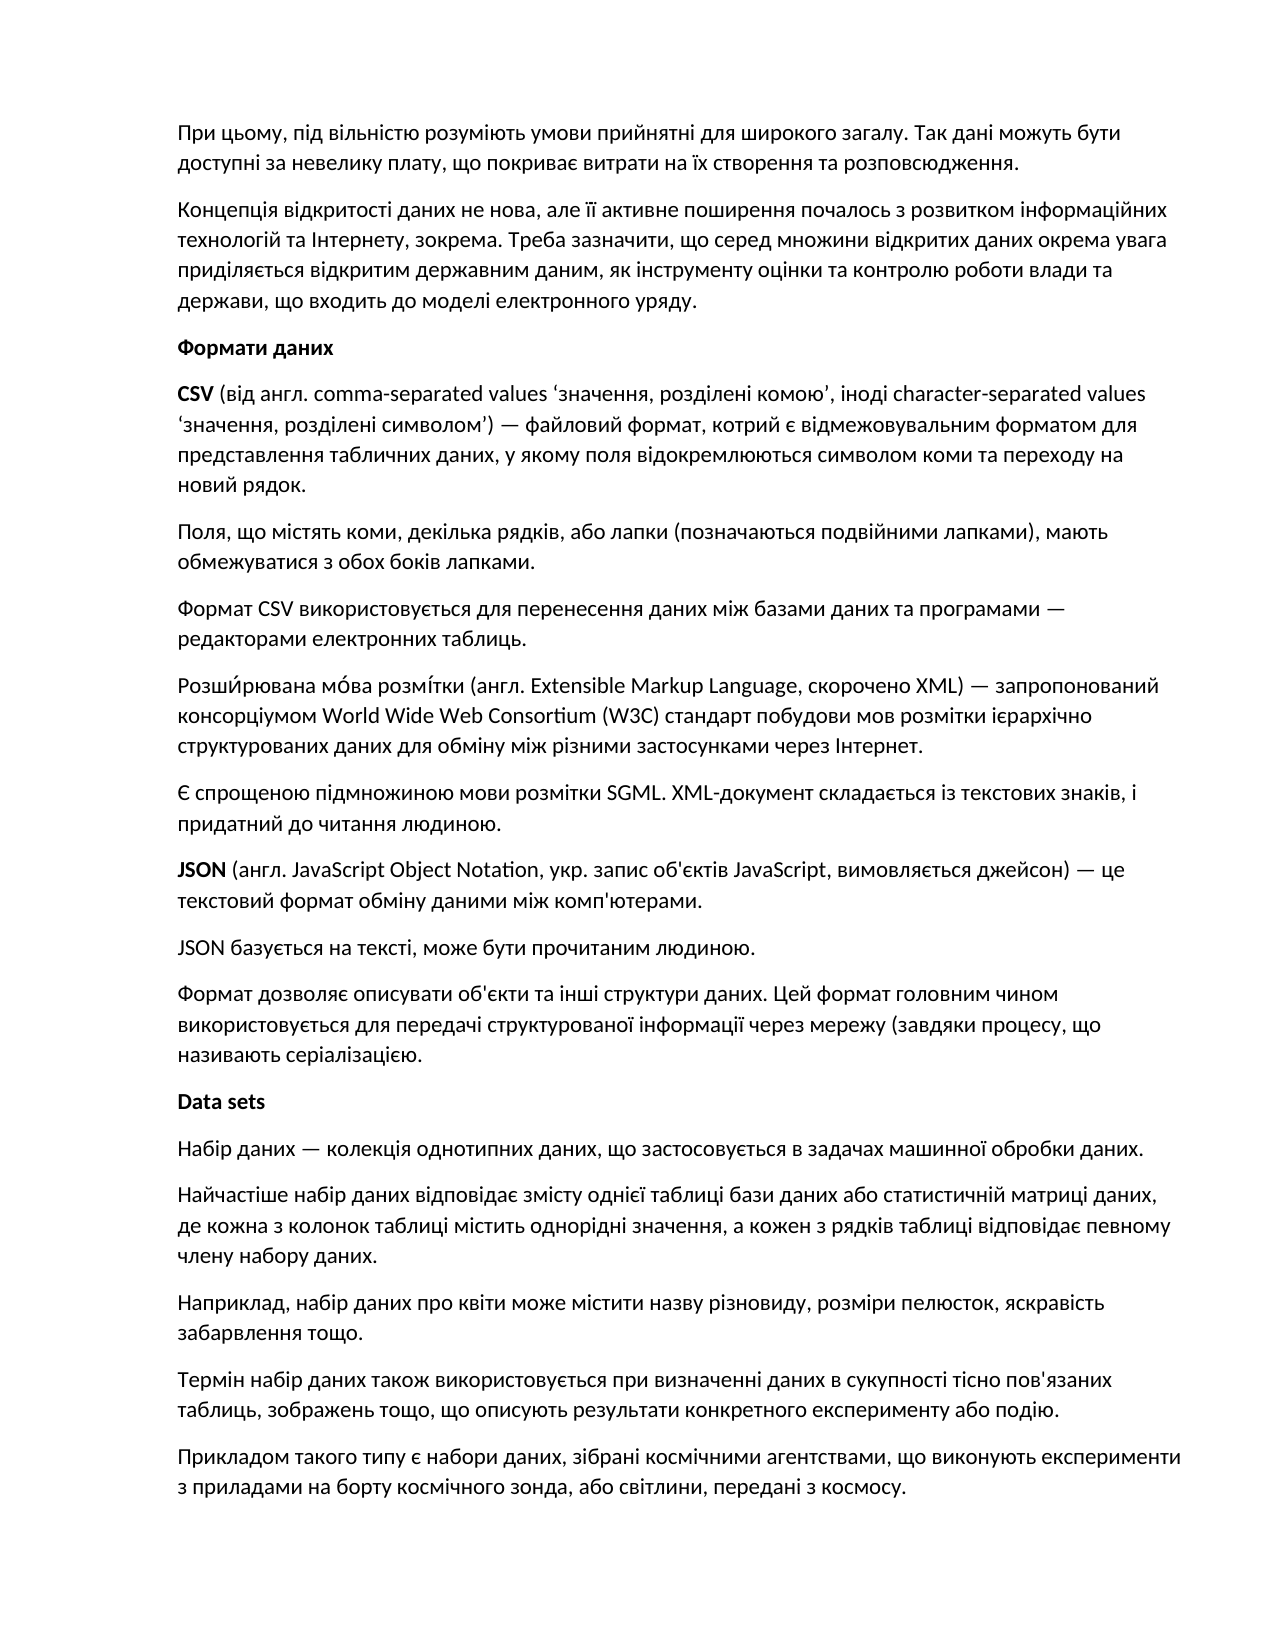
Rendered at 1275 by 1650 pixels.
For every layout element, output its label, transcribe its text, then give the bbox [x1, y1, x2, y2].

text JSON (англ. JavaScript Object Notation, укр. запис об'єктів JavaScript, вимовляється джейсон) — це текстовий формат обміну даними між комп'ютерами. [177, 856, 1186, 914]
text Формат CSV використовується для перенесення даних між базами даних та програмами — редакторами електронних таблиць. [177, 594, 1186, 652]
text CSV (від англ. comma-separated values ‘значення, розділені комою’, іноді character-separated values ‘значення, розділені символом’) — файловий формат, котрий є відмежовувальним форматом для представлення табличних даних, у якому поля відокремлюються символом коми та переходу на новий рядок. [177, 379, 1186, 498]
text При цьому, під вільністю розуміють умови прийнятні для широкого загалу. Так дані можуть бути доступні за невелику плату, що покриває витрати на їх створення та розповсюдження. [177, 118, 1186, 176]
text Формати даних [177, 333, 1186, 361]
text Концепція відкритості даних не нова, але її активне поширення почалось з розвитком інформаційних технологій та Інтернету, зокрема. Треба зазначити, що серед множини відкритих даних окрема увага приділяється відкритим державним даним, як інструменту оцінки та контролю роботи влади та держави, що входить до моделі електронного уряду. [177, 195, 1186, 314]
text Поля, що містять коми, декілька рядків, або лапки (позначаються подвійними лапками), мають обмежуватися з обох боків лапками. [177, 517, 1186, 575]
text Є спрощеною підмножиною мови розмітки SGML. XML-документ складається із текстових знаків, і придатний до читання людиною. [177, 778, 1186, 837]
text Найчастіше набір даних відповідає змісту однієї таблиці бази даних або статистичній матриці даних, де кожна з колонок таблиці містить однорідні значення, а кожен з рядків таблиці відповідає певному члену набору даних. [177, 1181, 1186, 1269]
text Data sets [177, 1087, 1186, 1115]
text JSON базується на тексті, може бути прочитаним людиною. [177, 933, 1186, 961]
text Прикладом такого типу є набори даних, зібрані космічними агентствами, що виконують експерименти з приладами на борту космічного зонда, або світлини, передані з космосу. [177, 1442, 1186, 1500]
text Термін набір даних також використовується при визначенні даних в сукупності тісно пов'язаних таблиць, зображень тощо, що описують результати конкретного експерименту або подію. [177, 1365, 1186, 1423]
text Набір даних — колекція однотипних даних, що застосовується в задачах машинної обробки даних. [177, 1134, 1186, 1162]
text Наприклад, набір даних про квіти може містити назву різновиду, розміри пелюсток, яскравість забарвлення тощо. [177, 1288, 1186, 1346]
text Формат дозволяє описувати об'єкти та інші структури даних. Цей формат головним чином використовується для передачі структурованої інформації через мережу (завдяки процесу, що називають серіалізацією. [177, 979, 1186, 1068]
text Розши́рювана мо́ва розмі́тки (англ. Extensible Markup Language, скорочено XML) — запропонований консорціумом World Wide Web Consortium (W3C) стандарт побудови мов розмітки ієрархічно структурованих даних для обміну між різними застосунками через Інтернет. [177, 671, 1186, 760]
